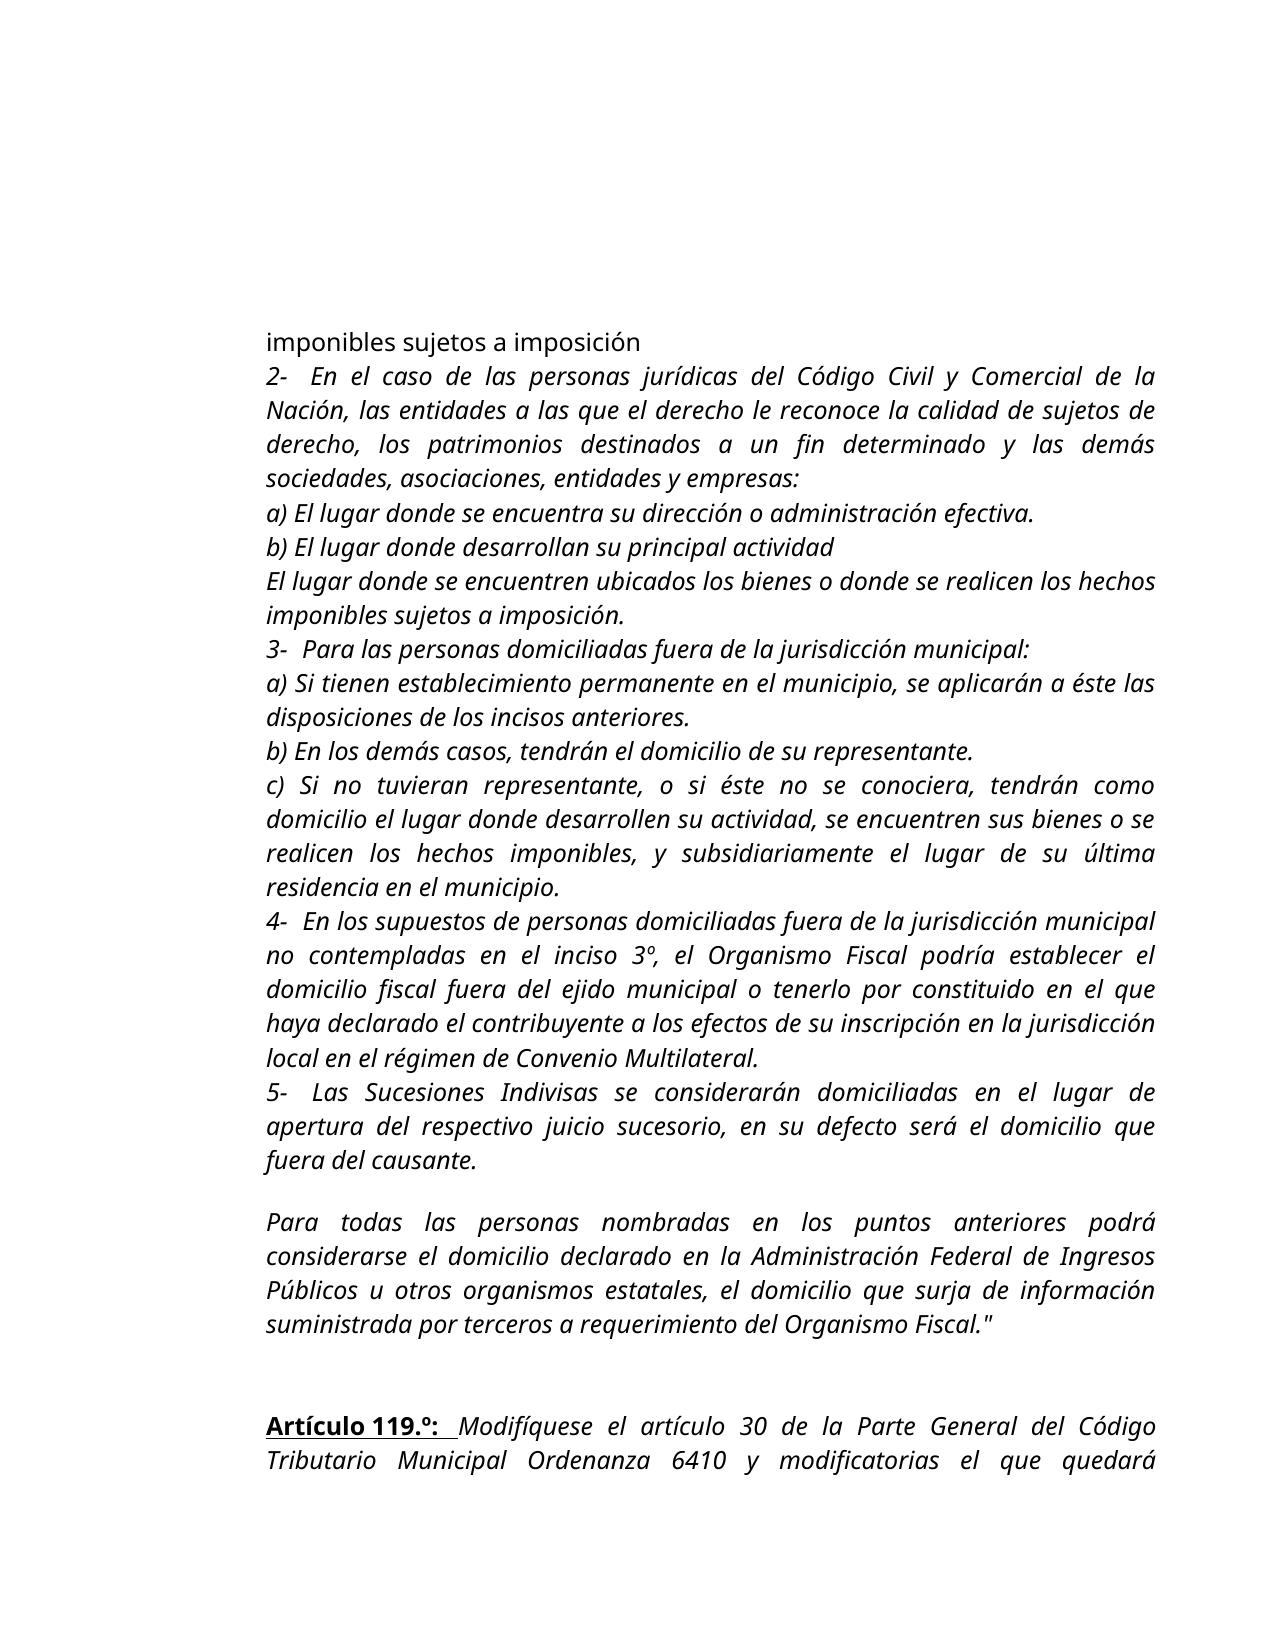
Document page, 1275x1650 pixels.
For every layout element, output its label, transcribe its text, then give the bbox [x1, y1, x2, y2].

list El lugar donde se encuentren ubicados los bienes o donde se realicen los hechos imponibles sujetos a imposición. [266, 563, 1157, 631]
list En el caso de las personas jurídicas del Código Civil y Comercial de la Nación, las entidades a las que el derecho le reconoce la calidad de sujetos de derecho, los patrimonios destinados a un fin determinado y las demás sociedades, asociaciones, entidades y empresas: [266, 359, 1157, 495]
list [266, 1409, 1157, 1477]
list a) Si tienen establecimiento permanente en el municipio, se aplicarán a éste las disposiciones de los incisos anteriores. [266, 666, 1157, 734]
list Las Sucesiones Indivisas se considerarán domiciliadas en el lugar de apertura del respectivo juicio sucesorio, en su defecto será el domicilio que fuera del causante. [266, 1074, 1157, 1176]
list b) En los demás casos, tendrán el domicilio de su representante. [266, 734, 1157, 768]
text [266, 325, 1157, 359]
list a) El lugar donde se encuentra su dirección o administración efectiva. [266, 495, 1157, 529]
list Para todas las personas nombradas en los puntos anteriores podrá considerarse el domicilio declarado en la Administración Federal de Ingresos Públicos u otros organismos estatales, el domicilio que surja de información suministrada por terceros a requerimiento del Organismo Fiscal." [266, 1204, 1157, 1341]
list En los supuestos de personas domiciliadas fuera de la jurisdicción municipal no contempladas en el inciso 3º, el Organismo Fiscal podría establecer el domicilio fiscal fuera del ejido municipal o tenerlo por constituido en el que haya declarado el contribuyente a los efectos de su inscripción en la jurisdicción local en el régimen de Convenio Multilateral. [266, 904, 1157, 1074]
list c) Si no tuvieran representante, o si éste no se conociera, tendrán como domicilio el lugar donde desarrollen su actividad, se encuentren sus bienes o se realicen los hechos imponibles, y subsidiariamente el lugar de su última residencia en el municipio. [266, 768, 1157, 904]
list Para las personas domiciliadas fuera de la jurisdicción municipal: [266, 631, 1157, 666]
list b) El lugar donde desarrollan su principal actividad [266, 529, 1157, 563]
